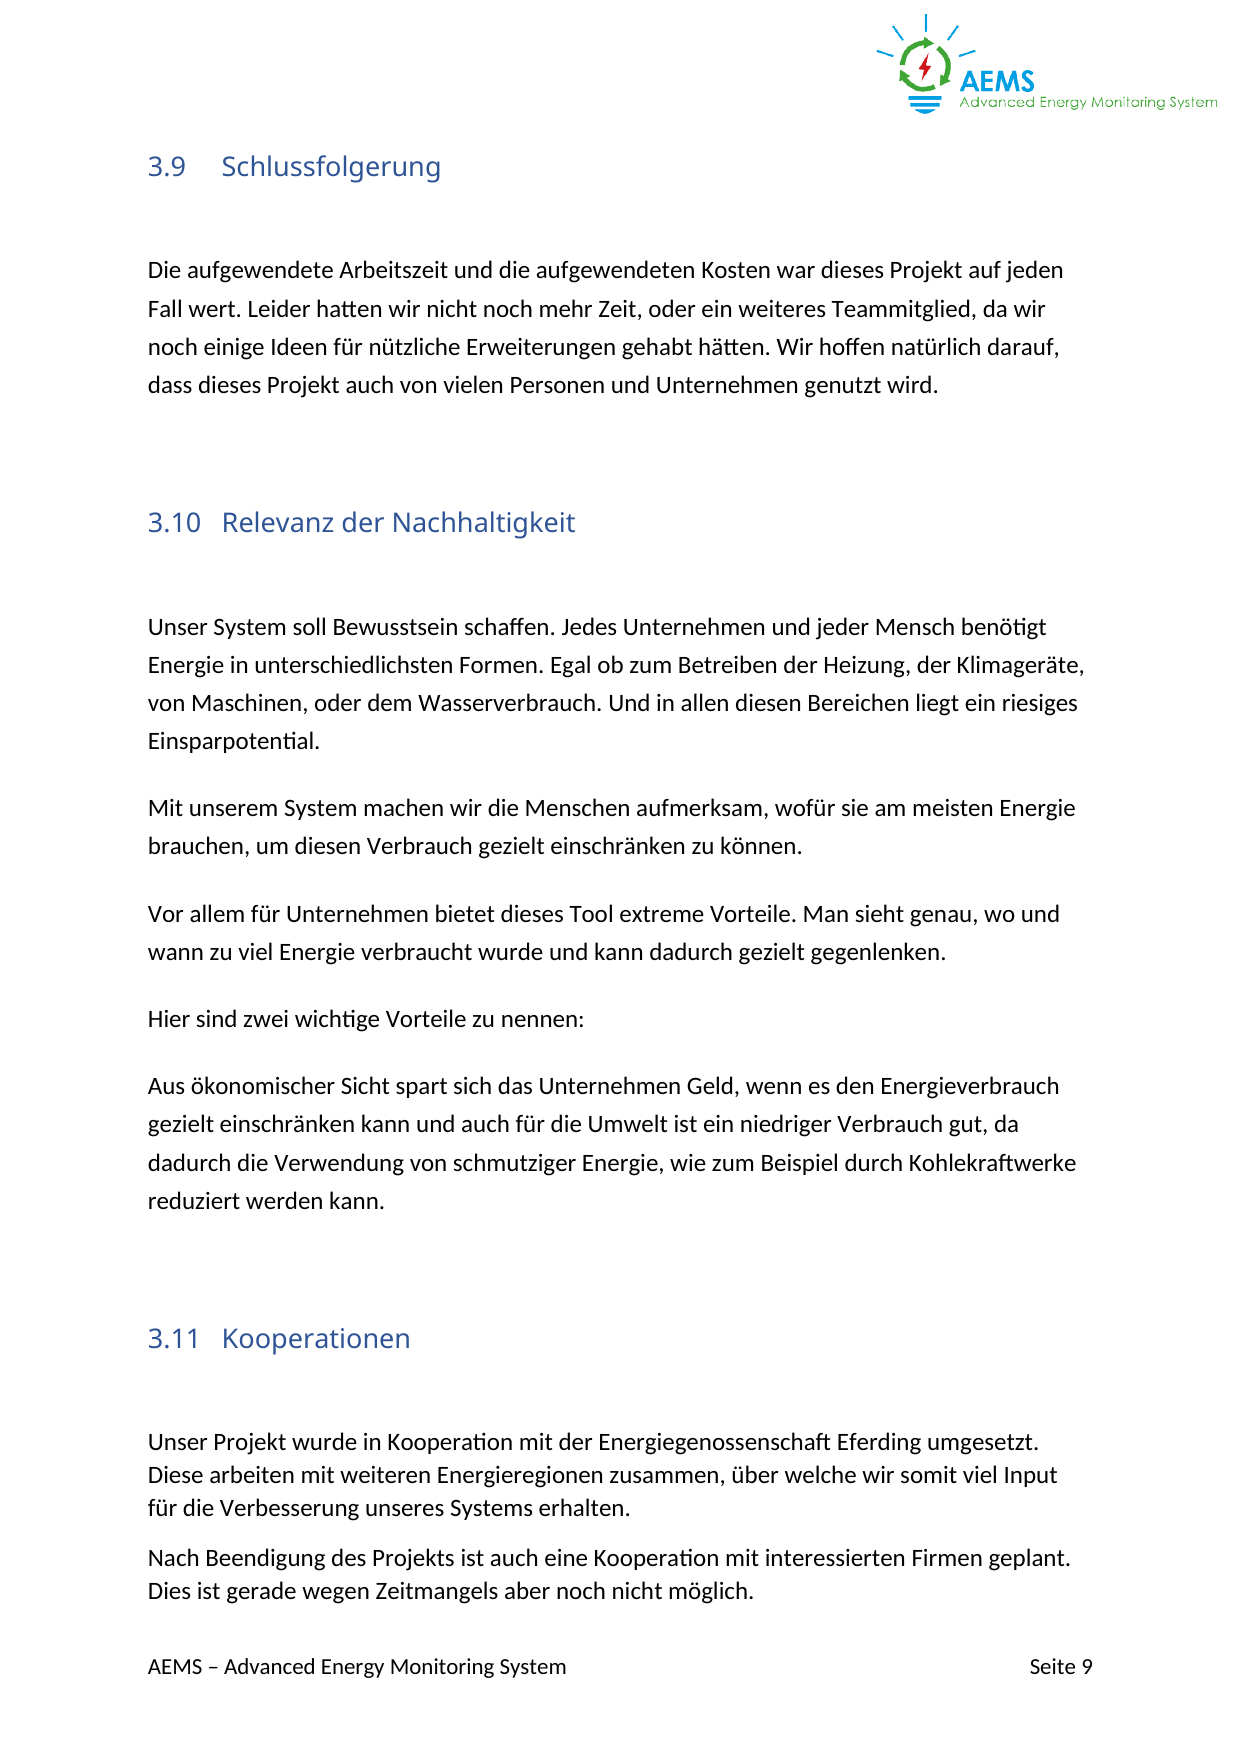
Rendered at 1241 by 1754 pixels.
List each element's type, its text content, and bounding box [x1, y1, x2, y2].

text Mit unserem System machen wir die Menschen aufmerksam, wofür sie am meisten Energie brauchen, um diesen Verbrauch gezielt einschränken zu können. [148, 792, 1093, 861]
picture [876, 14, 1218, 114]
subtitle 3.9 Schlussfolgerung [148, 148, 1093, 184]
text Nach Beendigung des Projekts ist auch eine Kooperation mit interessierten Firmen geplant. Dies ist gerade wegen Zeitmangels aber noch nicht möglich. [148, 1542, 1093, 1605]
text Hier sind zwei wichtige Vorteile zu nennen: [148, 1003, 1093, 1034]
subtitle 3.10 Relevanz der Nachhaltigkeit [148, 504, 1093, 541]
text Unser System soll Bewusstsein schaffen. Jedes Unternehmen und jeder Mensch benötigt Energie in unterschiedlichsten Formen. Egal ob zum Betreiben der Heizung, der Klimageräte, von Maschinen, oder dem Wasserverbrauch. Und in allen diesen Bereichen liegt ein riesiges Einsparpotential. [148, 611, 1093, 756]
text Unser Projekt wurde in Kooperation mit der Energiegenossenschaft Eferding umgesetzt. Diese arbeiten mit weiteren Energieregionen zusammen, über welche wir somit viel Input für die Verbesserung unseres Systems erhalten. [148, 1427, 1093, 1523]
subtitle 3.11 Kooperationen [148, 1319, 1093, 1356]
text Aus ökonomischer Sicht spart sich das Unternehmen Geld, wenn es den Energieverbrauch gezielt einschränken kann und auch für die Umwelt ist ein niedriger Verbrauch gut, da dadurch die Verwendung von schmutziger Energie, wie zum Beispiel durch Kohlekraftwerke reduziert werden kann. [148, 1071, 1093, 1215]
text Vor allem für Unternehmen bietet dieses Tool extreme Vorteile. Man sieht genau, wo und wann zu viel Energie verbraucht wurde und kann dadurch gezielt gegenlenken. [148, 898, 1093, 966]
text Die aufgewendete Arbeitszeit und die aufgewendeten Kosten war dieses Projekt auf jeden Fall wert. Leider hatten wir nicht noch mehr Zeit, oder ein weiteres Teammitglied, da wir noch einige Ideen für nützliche Erweiterungen gehabt hätten. Wir hoffen natürlich darauf, dass dieses Projekt auch von vielen Personen und Unternehmen genutzt wird. [148, 255, 1093, 399]
